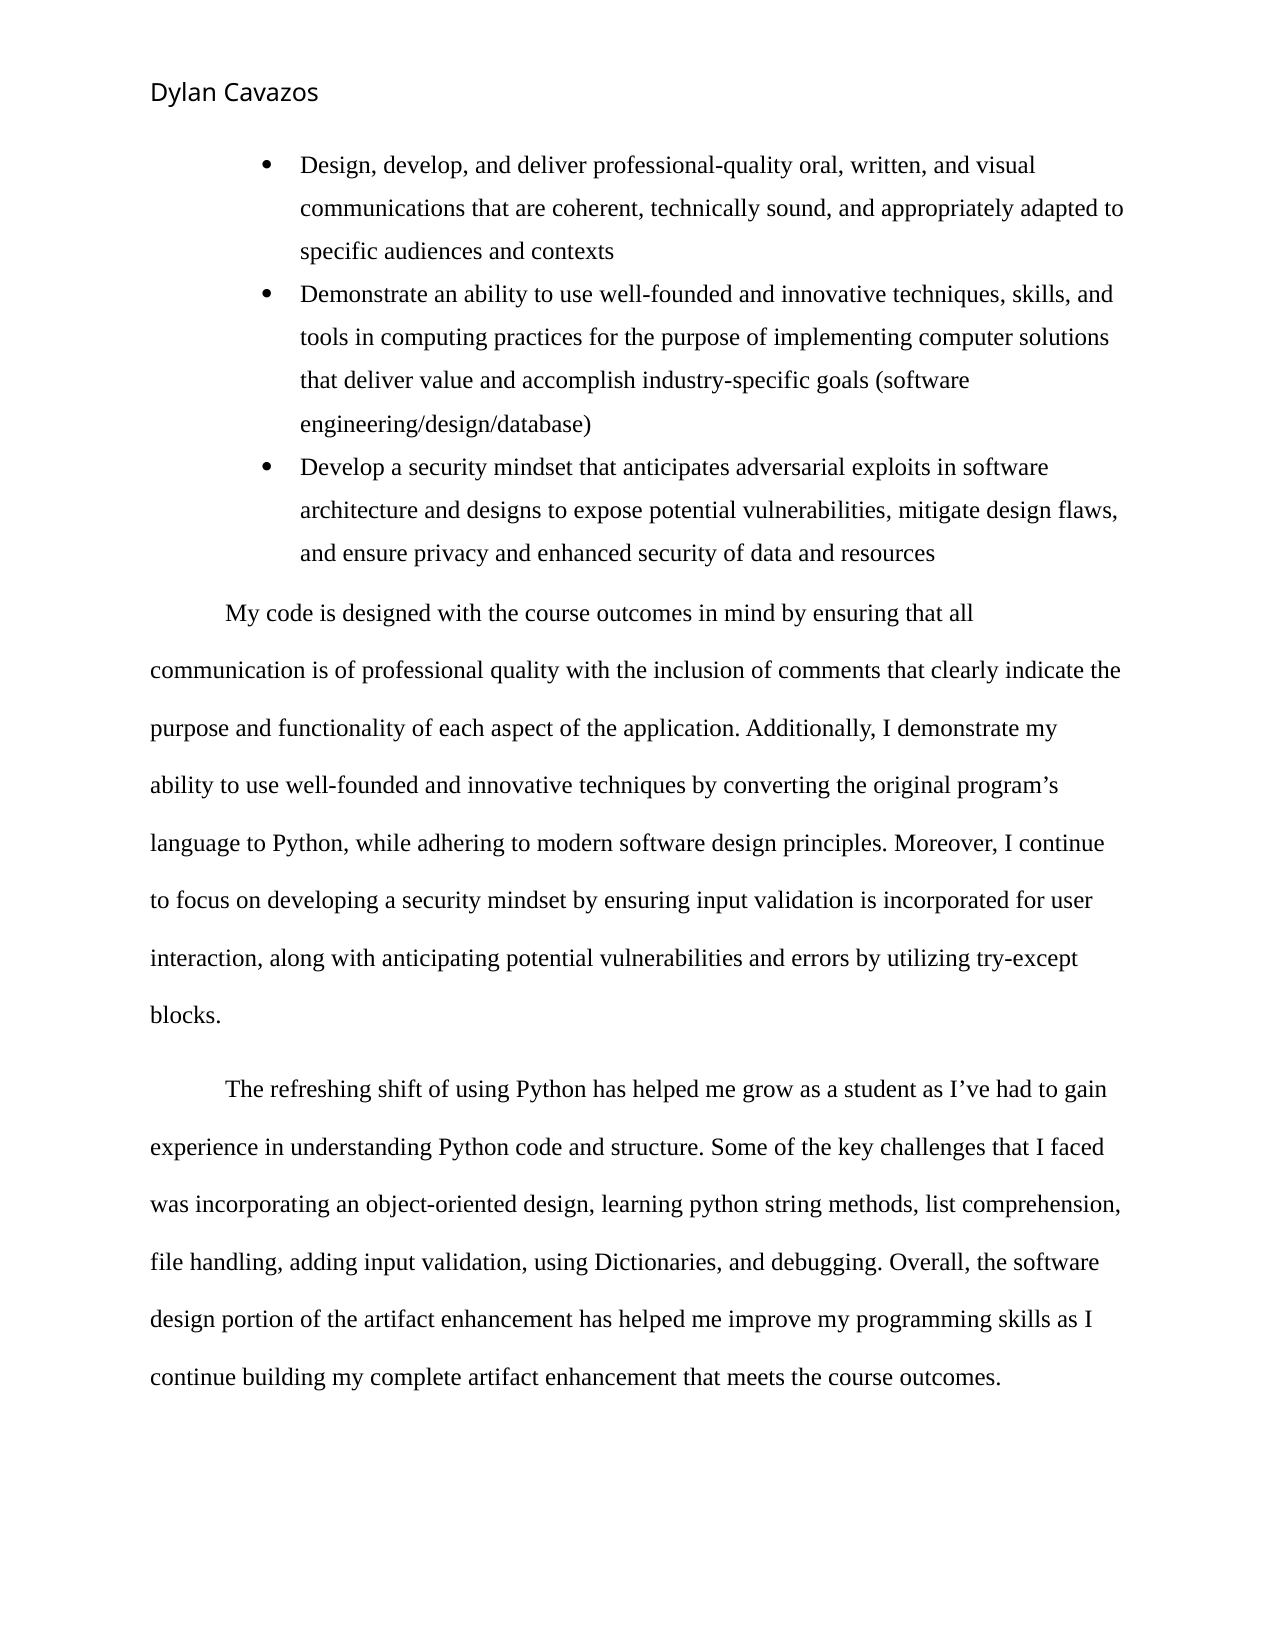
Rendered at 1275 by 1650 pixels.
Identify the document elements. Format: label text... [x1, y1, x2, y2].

text The refreshing shift of using Python has helped me grow as a student as I’ve had to gain experience in understanding Python code and structure. Some of the key challenges that I faced was incorporating an object-oriented design, learning python string methods, list comprehension, file handling, adding input validation, using Dictionaries, and debugging. Overall, the software design portion of the artifact enhancement has helped me improve my programming skills as I continue building my complete artifact enhancement that meets the course outcomes. [150, 1074, 1125, 1391]
list Demonstrate an ability to use well-founded and innovative techniques, skills, and tools in computing practices for the purpose of implementing computer solutions that deliver value and accomplish industry-specific goals (software engineering/design/database) [262, 279, 1125, 437]
list Develop a security mindset that anticipates adversarial exploits in software architecture and designs to expose potential vulnerabilities, mitigate design flaws, and ensure privacy and enhanced security of data and resources [262, 452, 1125, 567]
list Design, develop, and deliver professional-quality oral, written, and visual communications that are coherent, technically sound, and appropriately adapted to specific audiences and contexts [262, 150, 1125, 265]
text My code is designed with the course outcomes in mind by ensuring that all communication is of professional quality with the inclusion of comments that clearly indicate the purpose and functionality of each aspect of the application. Additionally, I demonstrate my ability to use well-founded and innovative techniques by converting the original program’s language to Python, while adhering to modern software design principles. Moreover, I continue to focus on developing a security mindset by ensuring input validation is incorporated for user interaction, along with anticipating potential vulnerabilities and errors by utilizing try-except blocks. [150, 598, 1125, 1029]
